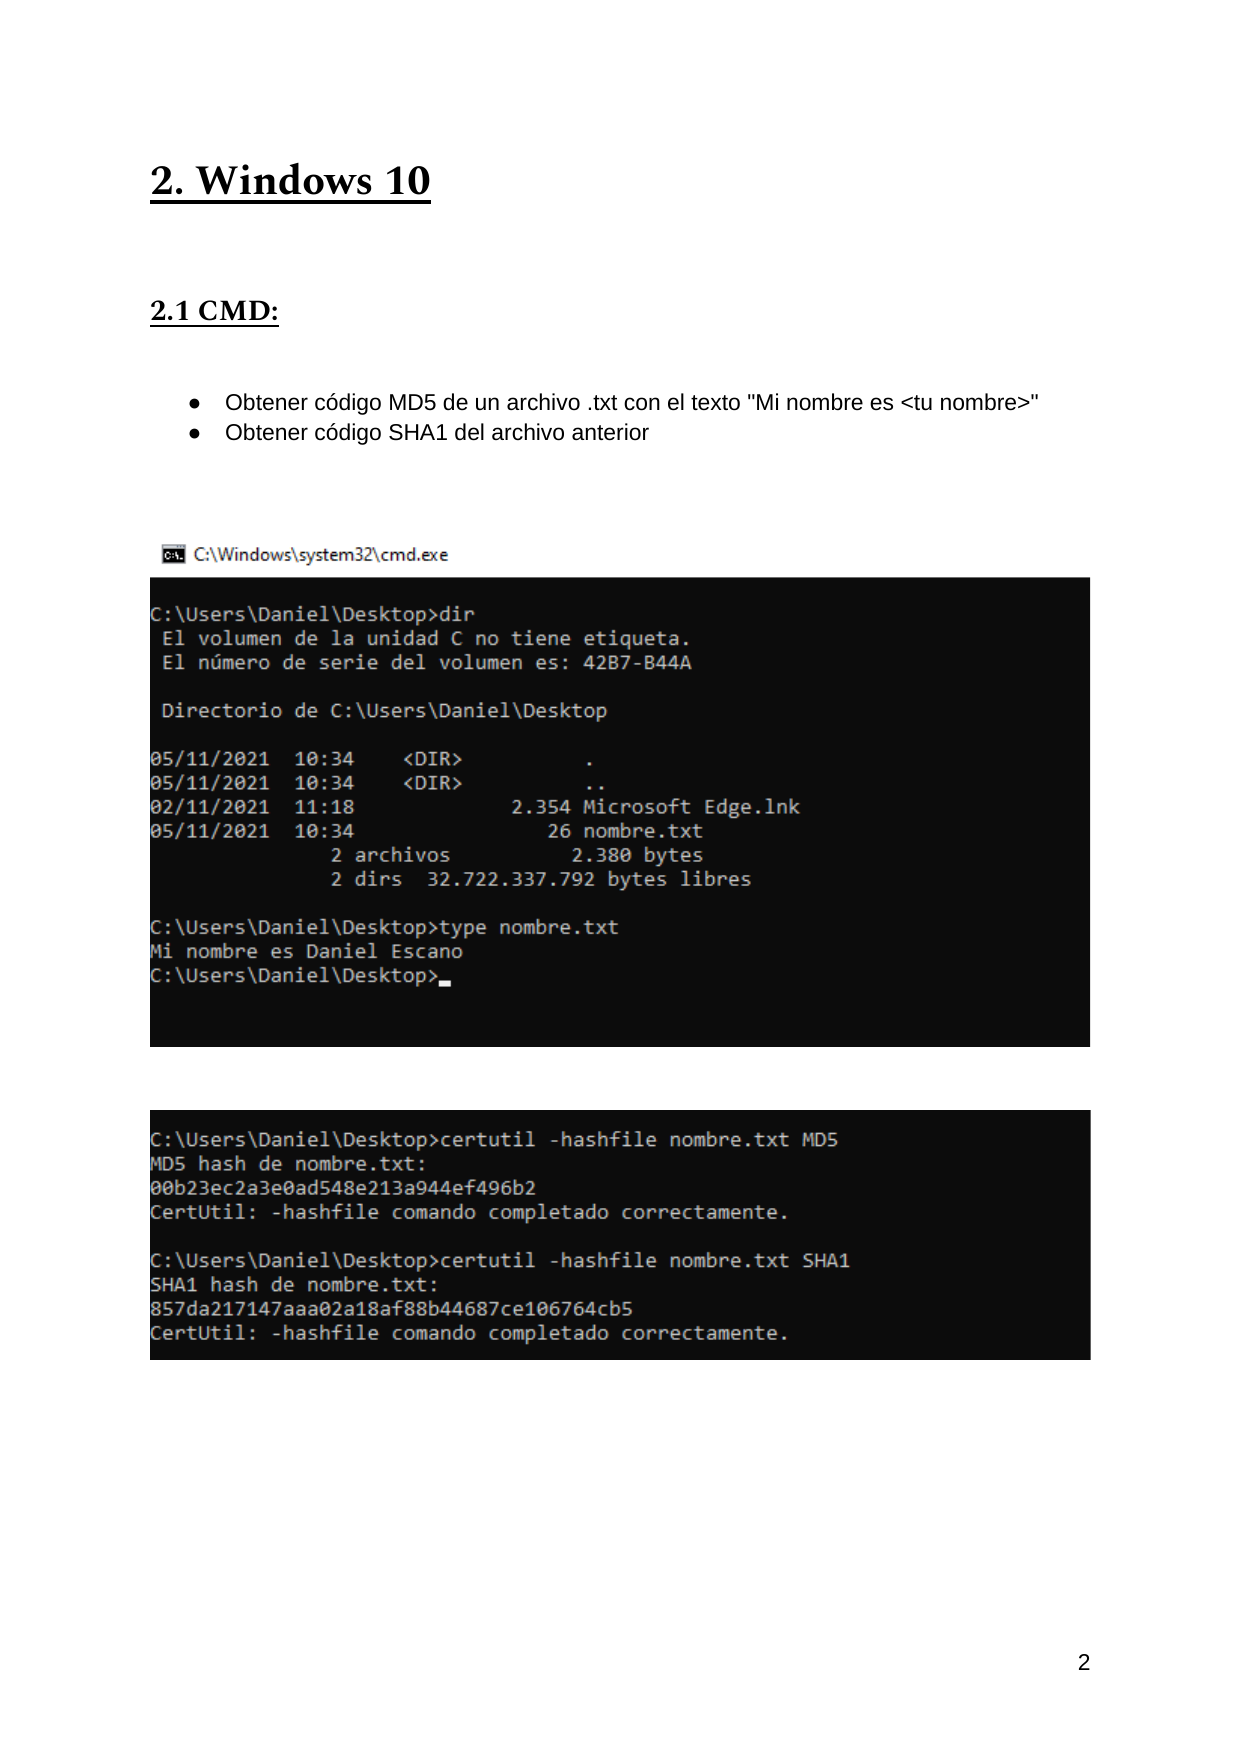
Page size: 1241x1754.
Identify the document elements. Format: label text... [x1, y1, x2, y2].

picture [150, 540, 1091, 1047]
picture [150, 1110, 1091, 1360]
list Obtener código SHA1 del archivo anterior [187, 419, 1090, 446]
list Obtener código MD5 de un archivo .txt con el texto "Mi nombre es <tu nombre>" [187, 389, 1090, 415]
subtitle 2.1 CMD: [150, 289, 1090, 334]
subtitle 2. Windows 10 [150, 150, 1090, 213]
